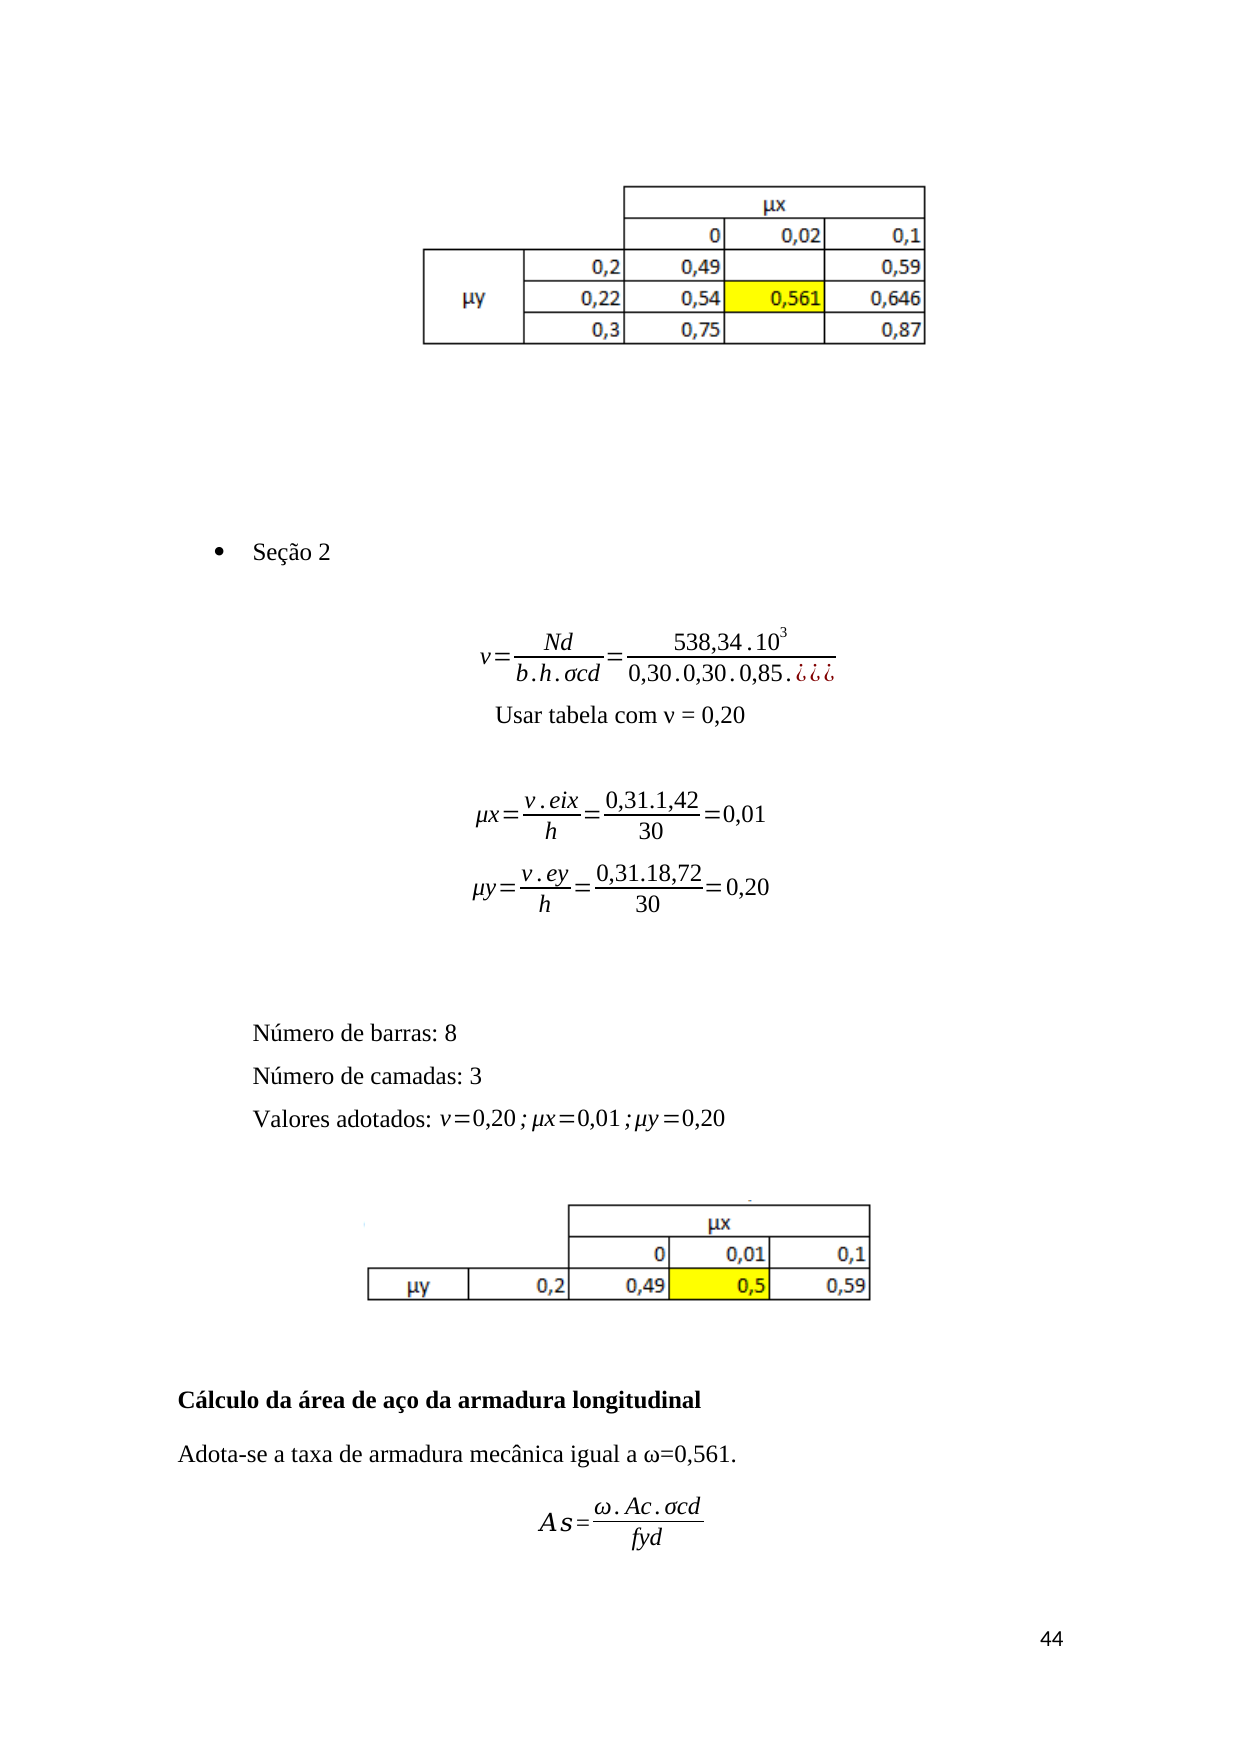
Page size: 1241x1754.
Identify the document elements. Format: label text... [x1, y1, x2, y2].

list Valores adotados: [252, 1104, 1063, 1133]
list Número de camadas: 3 [252, 1061, 1063, 1090]
picture [309, 147, 932, 351]
text Adota-se a taxa de armadura mecânica igual a ω=0,561. [177, 1439, 1063, 1467]
list Seção 2 [215, 537, 1063, 566]
text Cálculo da área de aço da armadura longitudinal [177, 1385, 1063, 1414]
list Número de barras: 8 [252, 1018, 1063, 1047]
text Usar tabela com ν = 0,20 [177, 700, 1063, 729]
picture [363, 1200, 877, 1307]
text 𝐴𝑠= [177, 1493, 1063, 1552]
